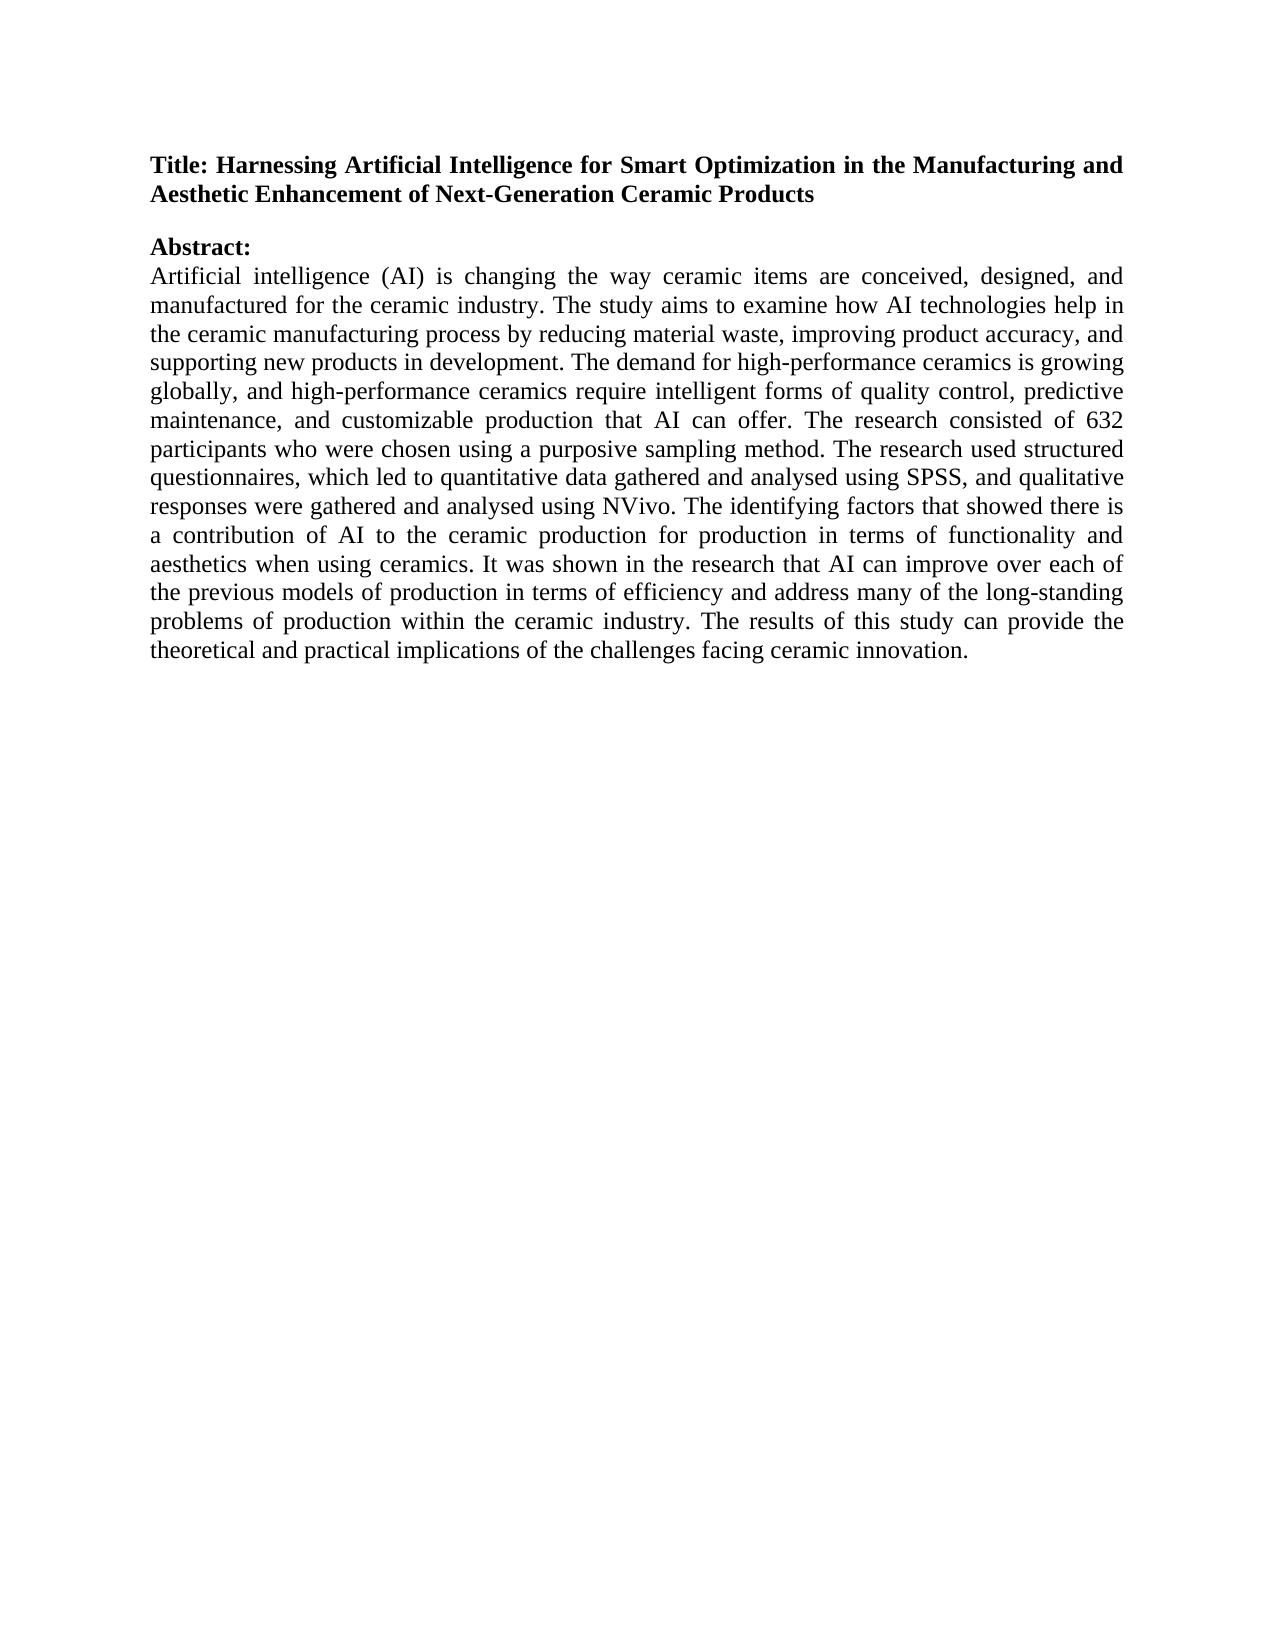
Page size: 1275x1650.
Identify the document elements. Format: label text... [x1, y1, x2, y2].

text Abstract: Artificial intelligence (AI) is changing the way ceramic items are conceived, designed, and manufactured for the ceramic industry. The study aims to examine how AI technologies help in the ceramic manufacturing process by reducing material waste, improving product accuracy, and supporting new products in development. The demand for high-performance ceramics is growing globally, and high-performance ceramics require intelligent forms of quality control, predictive maintenance, and customizable production that AI can offer. The research consisted of 632 participants who were chosen using a purposive sampling method. The research used structured questionnaires, which led to quantitative data gathered and analysed using SPSS, and qualitative responses were gathered and analysed using NVivo. The identifying factors that showed there is a contribution of AI to the ceramic production for production in terms of functionality and aesthetics when using ceramics. It was shown in the research that AI can improve over each of the previous models of production in terms of efficiency and address many of the long-standing problems of production within the ceramic industry. The results of this study can provide the theoretical and practical implications of the challenges facing ceramic innovation. [150, 232, 1125, 664]
text Title: Harnessing Artificial Intelligence for Smart Optimization in the Manufacturing and Aesthetic Enhancement of Next-Generation Ceramic Products [150, 150, 1125, 207]
